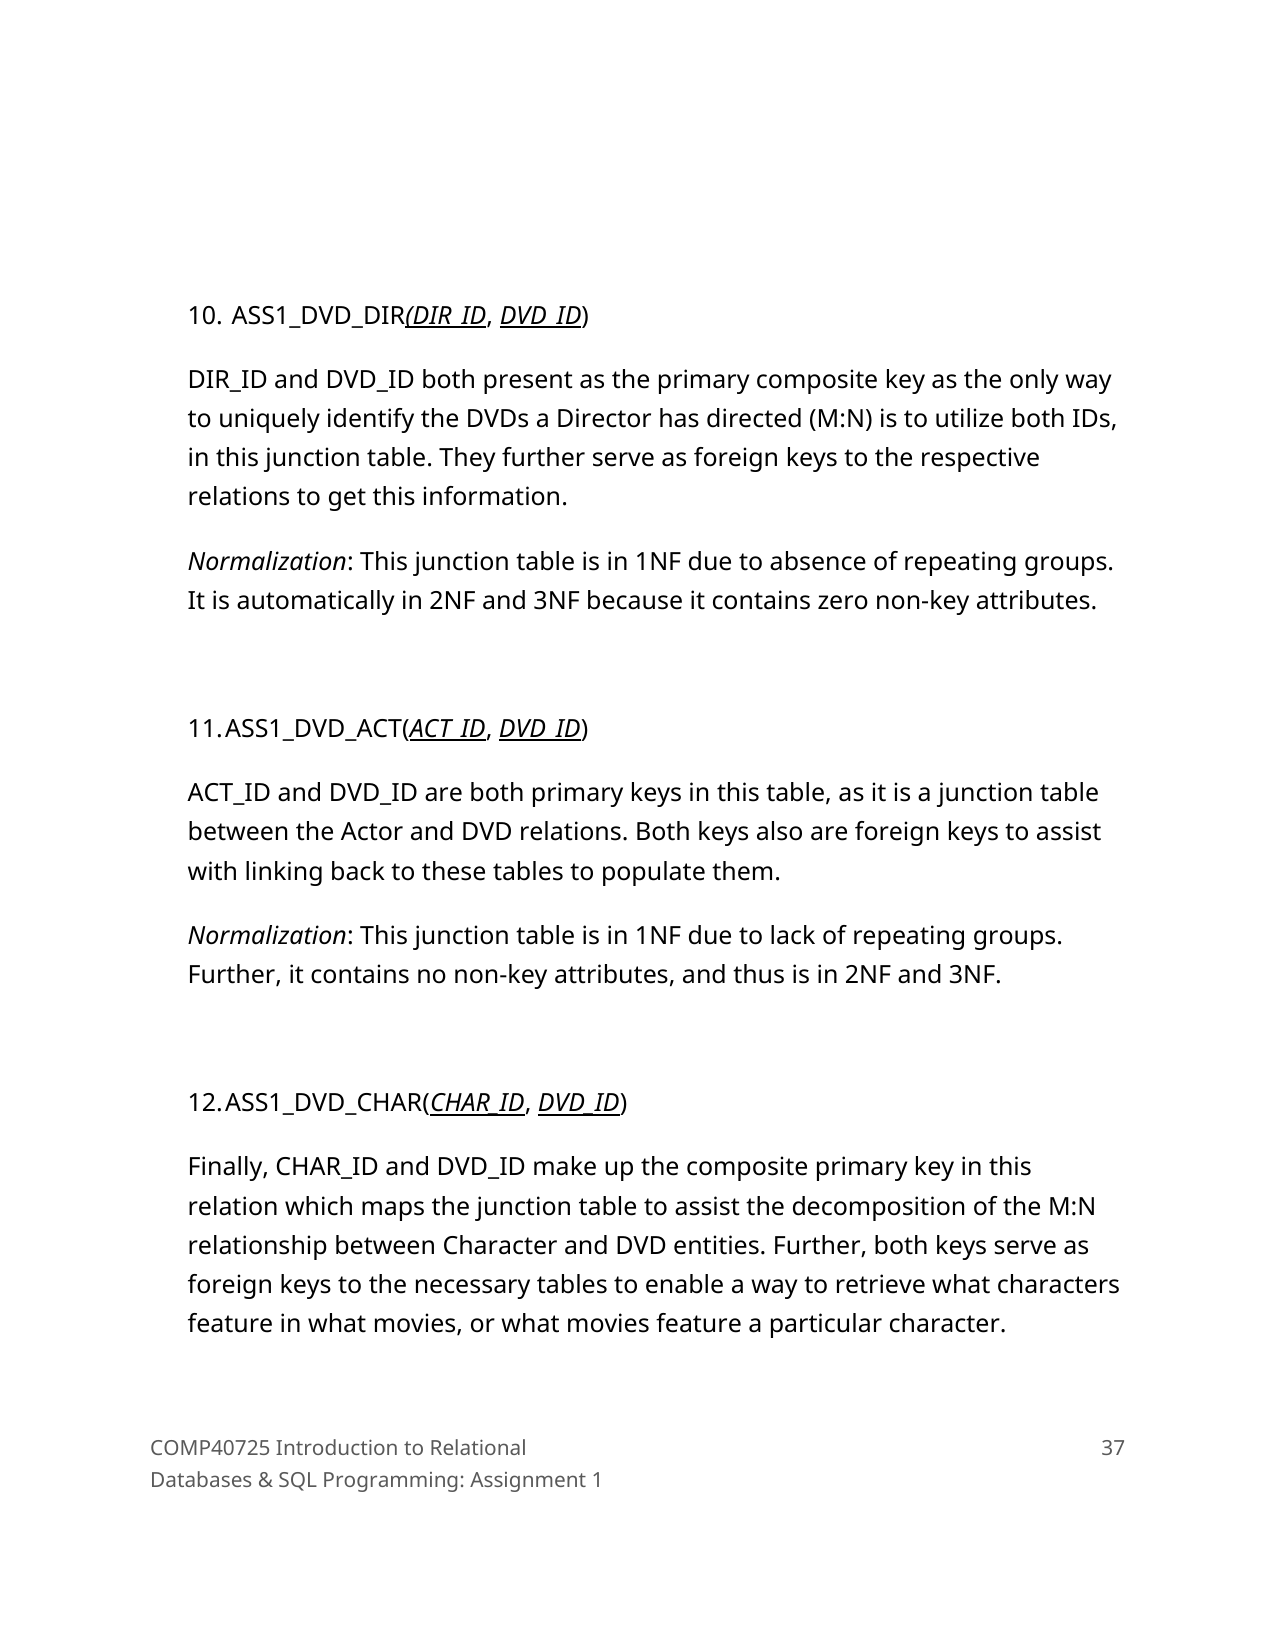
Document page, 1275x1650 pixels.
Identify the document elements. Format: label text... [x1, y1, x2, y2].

text Normalization: This junction table is in 1NF due to absence of repeating groups. It is automatically in 2NF and 3NF because it contains zero non-key attributes. [187, 543, 1125, 616]
text Finally, CHAR_ID and DVD_ID make up the composite primary key in this relation which maps the junction table to assist the decomposition of the M:N relationship between Character and DVD entities. Further, both keys serve as foreign keys to the necessary tables to enable a way to retrieve what characters feature in what movies, or what movies feature a particular character. [187, 1149, 1125, 1340]
list ASS1_DVD_DIR(DIR_ID, DVD_ID) [187, 297, 1125, 331]
text DIR_ID and DVD_ID both present as the primary composite key as the only way to uniquely identify the DVDs a Director has directed (M:N) is to utilize both IDs, in this junction table. They further serve as foreign keys to the respective relations to get this information. [187, 362, 1125, 513]
list ASS1_DVD_CHAR(CHAR_ID, DVD_ID) [187, 1085, 1125, 1119]
list ASS1_DVD_ACT(ACT_ID, DVD_ID) [187, 711, 1125, 745]
text Normalization: This junction table is in 1NF due to lack of repeating groups. Further, it contains no non-key attributes, and thus is in 2NF and 3NF. [187, 917, 1125, 991]
text ACT_ID and DVD_ID are both primary keys in this table, as it is a junction table between the Actor and DVD relations. Both keys also are foreign keys to assist with linking back to these tables to populate them. [187, 775, 1125, 887]
